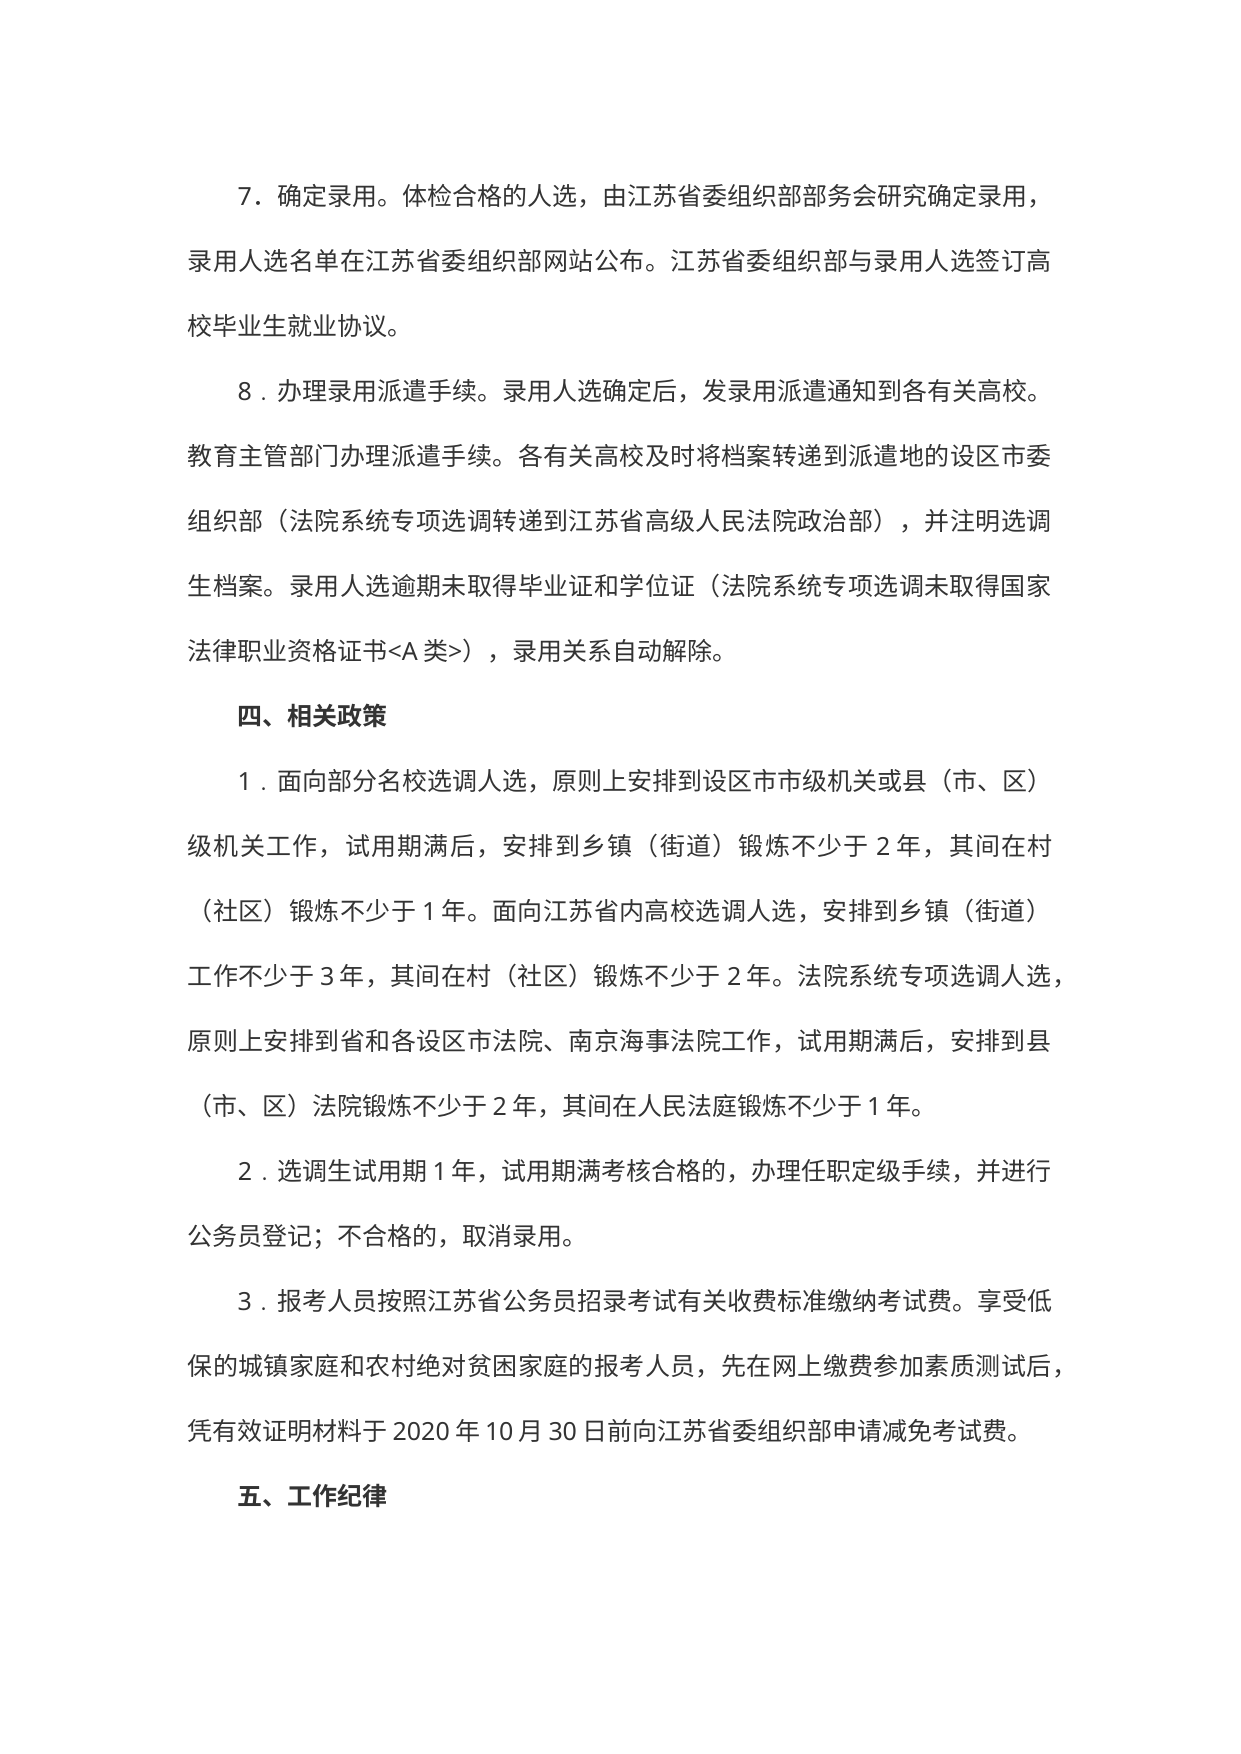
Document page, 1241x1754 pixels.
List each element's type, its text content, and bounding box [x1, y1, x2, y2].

text 2﹒选调生试用期1年，试用期满考核合格的，办理任职定级手续，并进行公务员登记；不合格的，取消录用。 [187, 1137, 1053, 1267]
text 3﹒报考人员按照江苏省公务员招录考试有关收费标准缴纳考试费。享受低保的城镇家庭和农村绝对贫困家庭的报考人员，先在网上缴费参加素质测试后，凭有效证明材料于2020年10月30日前向江苏省委组织部申请减免考试费。 [187, 1267, 1053, 1462]
text 四、相关政策 [187, 682, 1053, 747]
text 1﹒面向部分名校选调人选，原则上安排到设区市市级机关或县（市、区）级机关工作，试用期满后，安排到乡镇（街道）锻炼不少于2年，其间在村（社区）锻炼不少于1年。面向江苏省内高校选调人选，安排到乡镇（街道）工作不少于3年，其间在村（社区）锻炼不少于2年。法院系统专项选调人选，原则上安排到省和各设区市法院、南京海事法院工作，试用期满后，安排到县（市、区）法院锻炼不少于2年，其间在人民法庭锻炼不少于1年。 [187, 747, 1053, 1137]
text 7．确定录用。体检合格的人选，由江苏省委组织部部务会研究确定录用，录用人选名单在江苏省委组织部网站公布。江苏省委组织部与录用人选签订高校毕业生就业协议。 [187, 162, 1053, 357]
text 8﹒办理录用派遣手续。录用人选确定后，发录用派遣通知到各有关高校。教育主管部门办理派遣手续。各有关高校及时将档案转递到派遣地的设区市委组织部（法院系统专项选调转递到江苏省高级人民法院政治部），并注明选调生档案。录用人选逾期未取得毕业证和学位证（法院系统专项选调未取得国家法律职业资格证书<A类>），录用关系自动解除。 [187, 357, 1053, 682]
text 五、工作纪律 [187, 1462, 1053, 1527]
